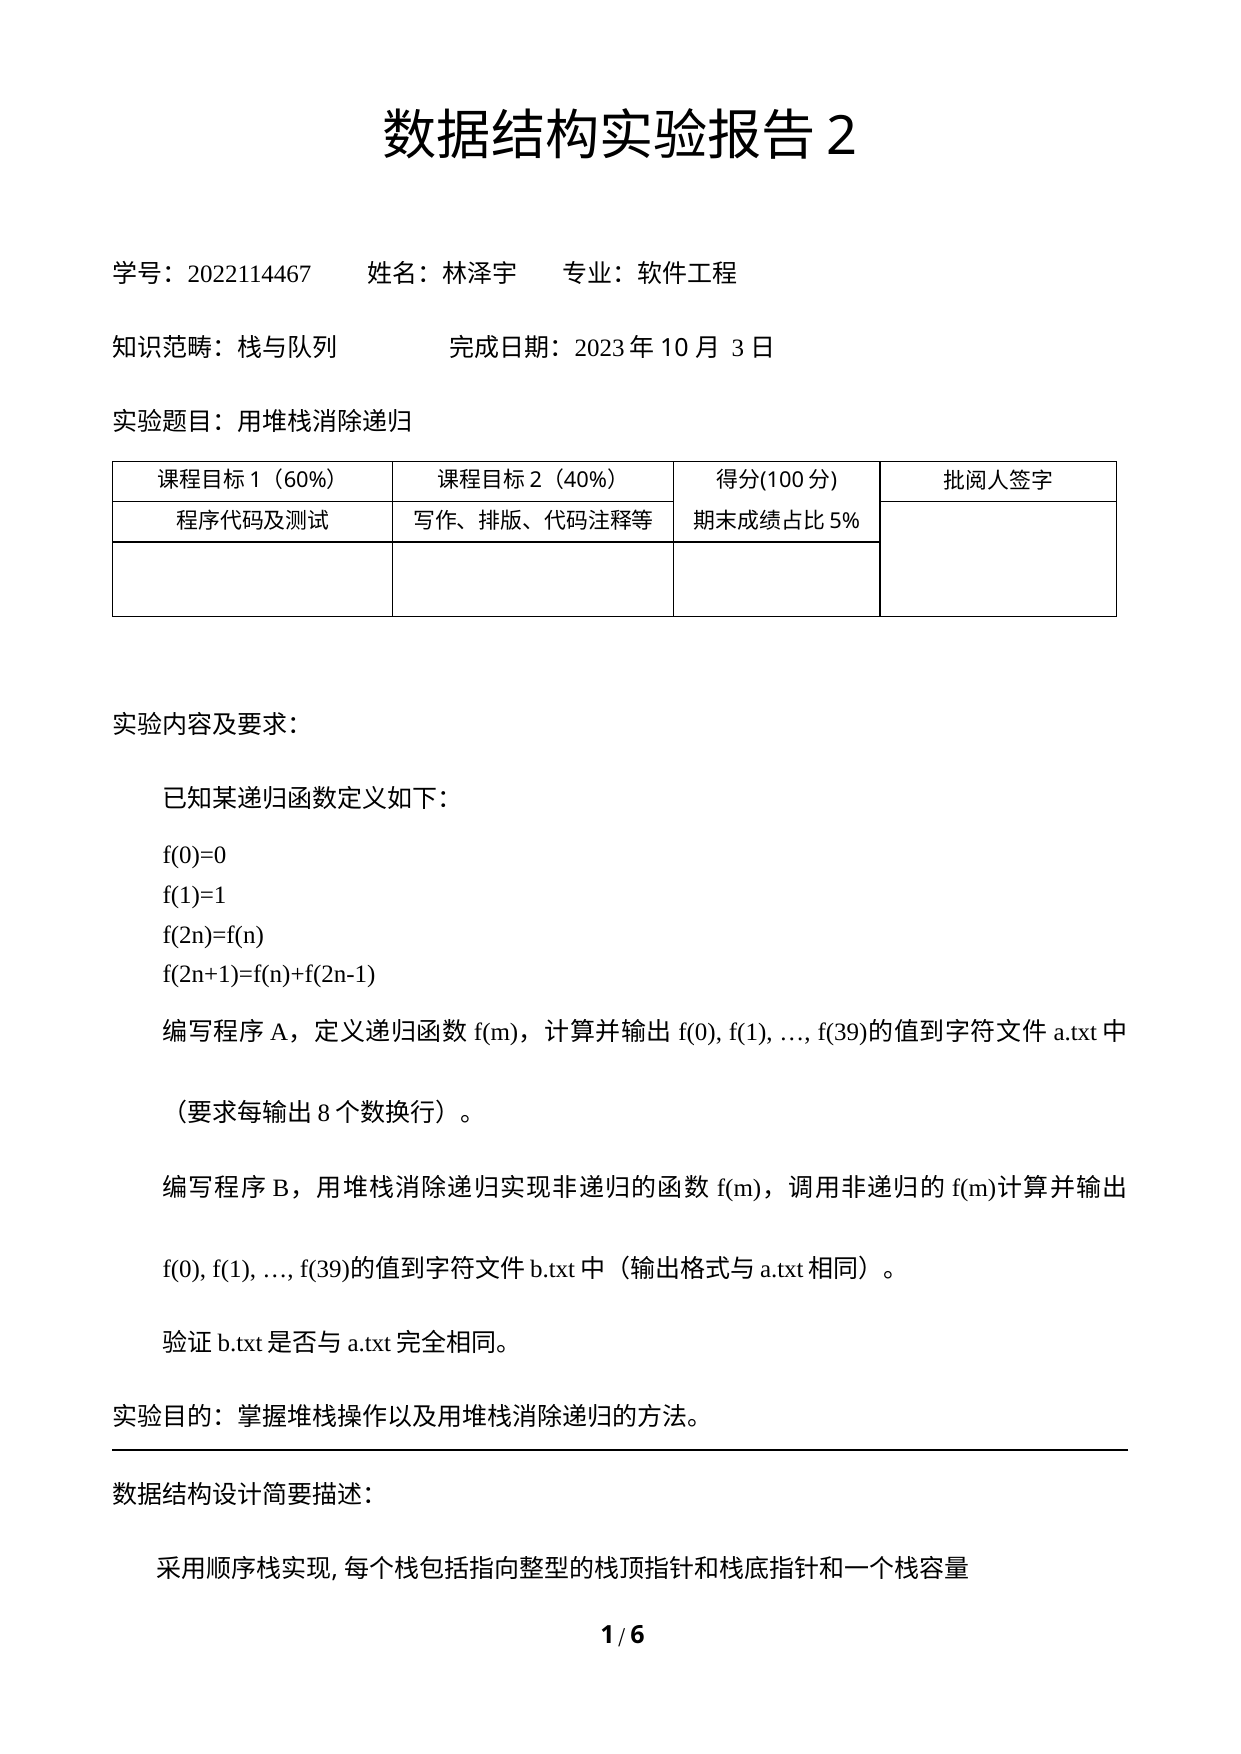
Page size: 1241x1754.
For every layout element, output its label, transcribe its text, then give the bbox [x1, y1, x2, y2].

table_cell [113, 543, 392, 616]
table_header 课程目标1（60%） [113, 462, 392, 501]
table_cell 程序代码及测试 [113, 502, 392, 541]
text 学号：2022114467 姓名：林泽宇 专业：软件工程 [112, 239, 1128, 304]
text f(2n)=f(n) [162, 918, 1128, 950]
text 知识范畴：栈与队列 完成日期：2023年 10 月 3 日 [112, 313, 1128, 378]
text 数据结构设计简要描述： [112, 1460, 1128, 1525]
text 实验内容及要求： [112, 690, 1128, 755]
text f(1)=1 [162, 878, 1128, 911]
text 采用顺序栈实现, 每个栈包括指向整型的栈顶指针和栈底指针和一个栈容量 [112, 1534, 1128, 1599]
table_cell [674, 543, 879, 616]
text 实验题目：用堆栈消除递归 [112, 387, 1128, 452]
table_header 批阅人签字 [881, 462, 1116, 501]
text f(2n+1)=f(n)+f(2n-1) [162, 958, 1128, 990]
text 实验目的：掌握堆栈操作以及用堆栈消除递归的方法。 [112, 1382, 1128, 1449]
table_header 课程目标2（40%） [393, 462, 673, 501]
table_cell [393, 543, 673, 616]
table_header 得分(100分) 期末成绩占比5% [674, 462, 879, 541]
text 数据结构实验报告2 [112, 82, 1128, 179]
text 已知某递归函数定义如下： [162, 764, 1128, 829]
text 编写程序B，用堆栈消除递归实现非递归的函数f(m)，调用非递归的f(m)计算并输出f(0), f(1), …, f(39)的值到字符文件b.txt中（输出格式与a.txt相同）。 [162, 1153, 1128, 1299]
text 编写程序A，定义递归函数f(m)，计算并输出f(0), f(1), …, f(39)的值到字符文件a.txt中（要求每输出8个数换行）。 [162, 997, 1128, 1143]
table_cell [881, 502, 1116, 616]
text 验证b.txt是否与a.txt完全相同。 [162, 1308, 1128, 1373]
table_cell 写作、排版、代码注释等 [393, 502, 673, 541]
text f(0)=0 [162, 838, 1128, 871]
